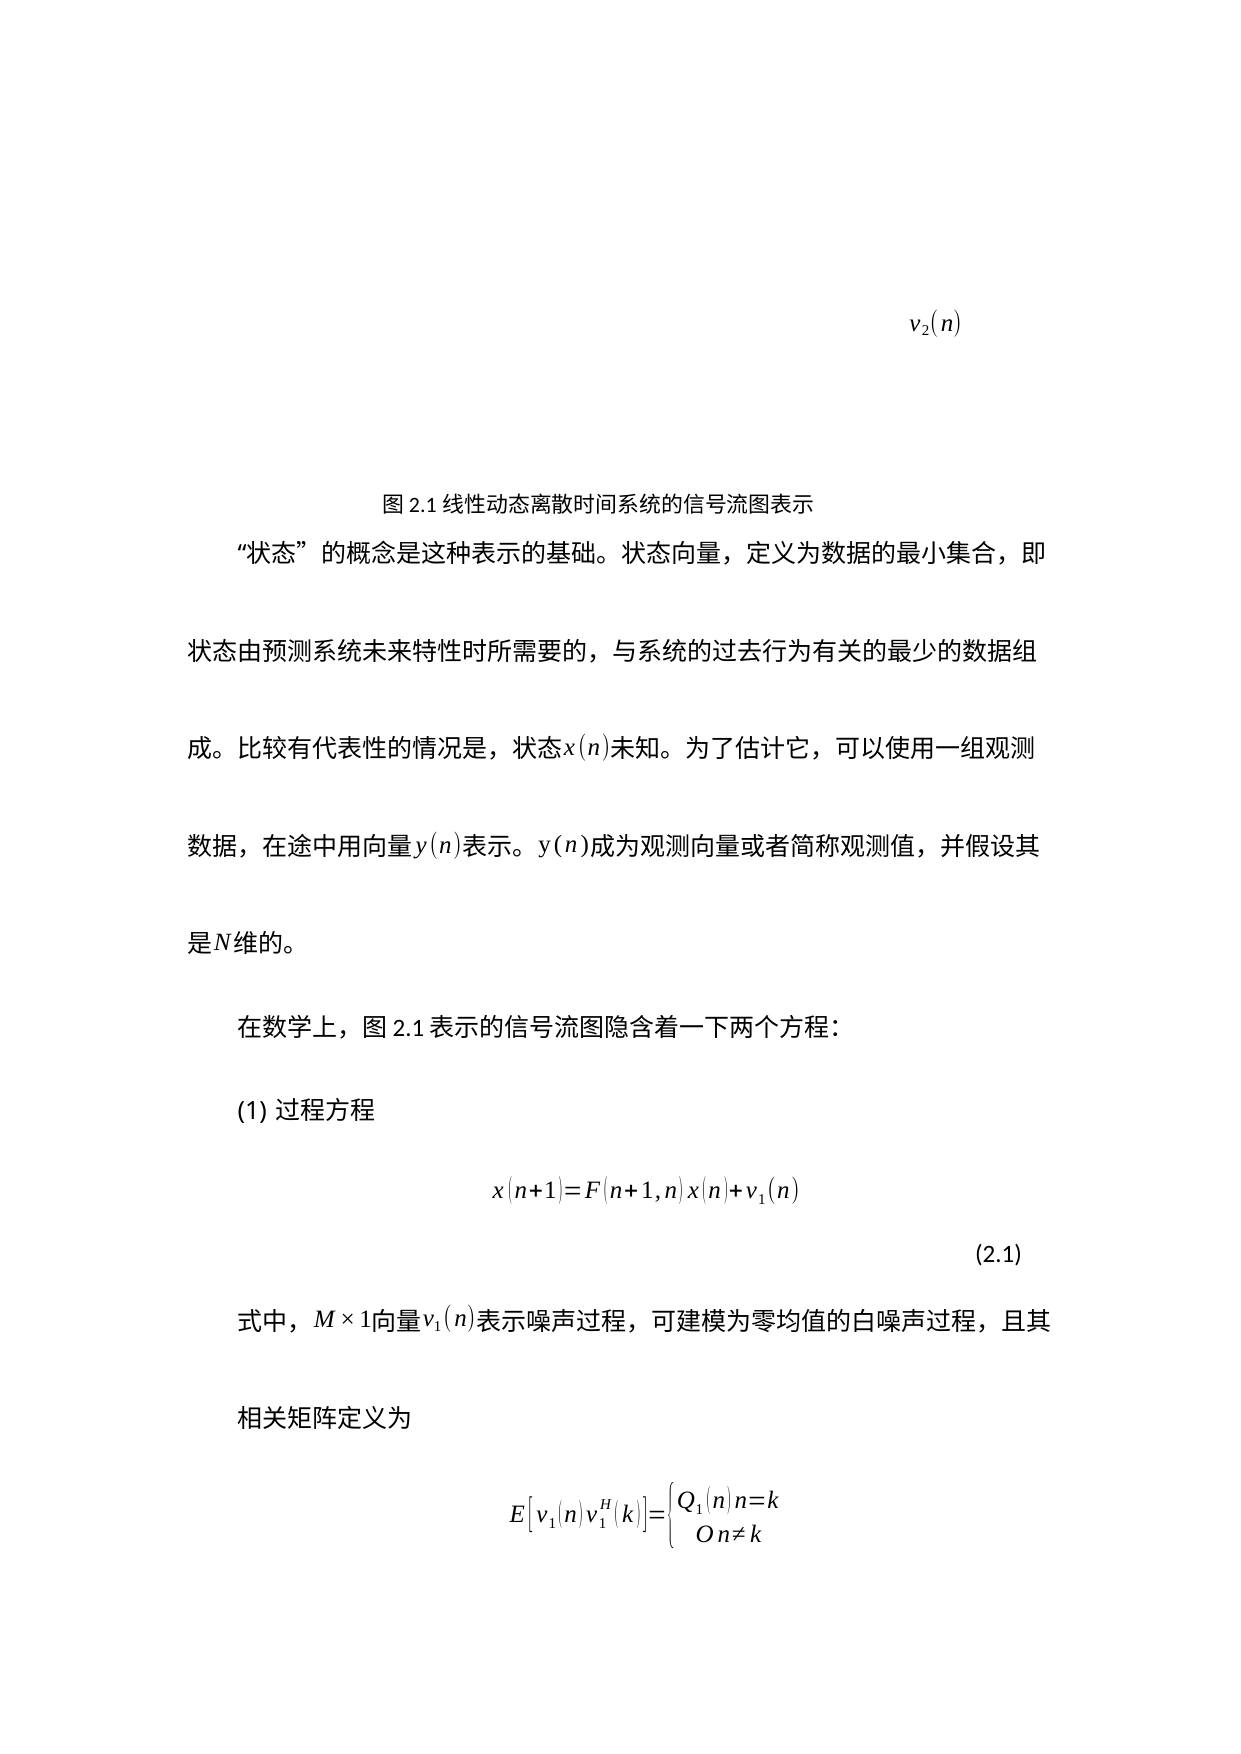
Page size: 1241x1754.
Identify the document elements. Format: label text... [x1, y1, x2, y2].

text (2.1) [237, 1237, 1053, 1270]
text 式中，向量表示噪声过程，可建模为零均值的白噪声过程，且其相关矩阵定义为 [237, 1287, 1053, 1449]
text 图2.1 线性动态离散时间系统的信号流图表示 [187, 487, 1009, 519]
text “状态”的概念是这种表示的基础。状态向量，定义为数据的最小集合，即状态由预测系统未来特性时所需要的，与系统的过去行为有关的最少的数据组成。比较有代表性的情况是，状态未知。为了估计它，可以使用一组观测数据，在途中用向量表示。成为观测向量或者简称观测值，并假设其是维的。 [187, 519, 1053, 974]
text 在数学上，图2.1表示的信号流图隐含着一下两个方程： [187, 993, 1053, 1058]
list 过程方程 [237, 1076, 1053, 1141]
